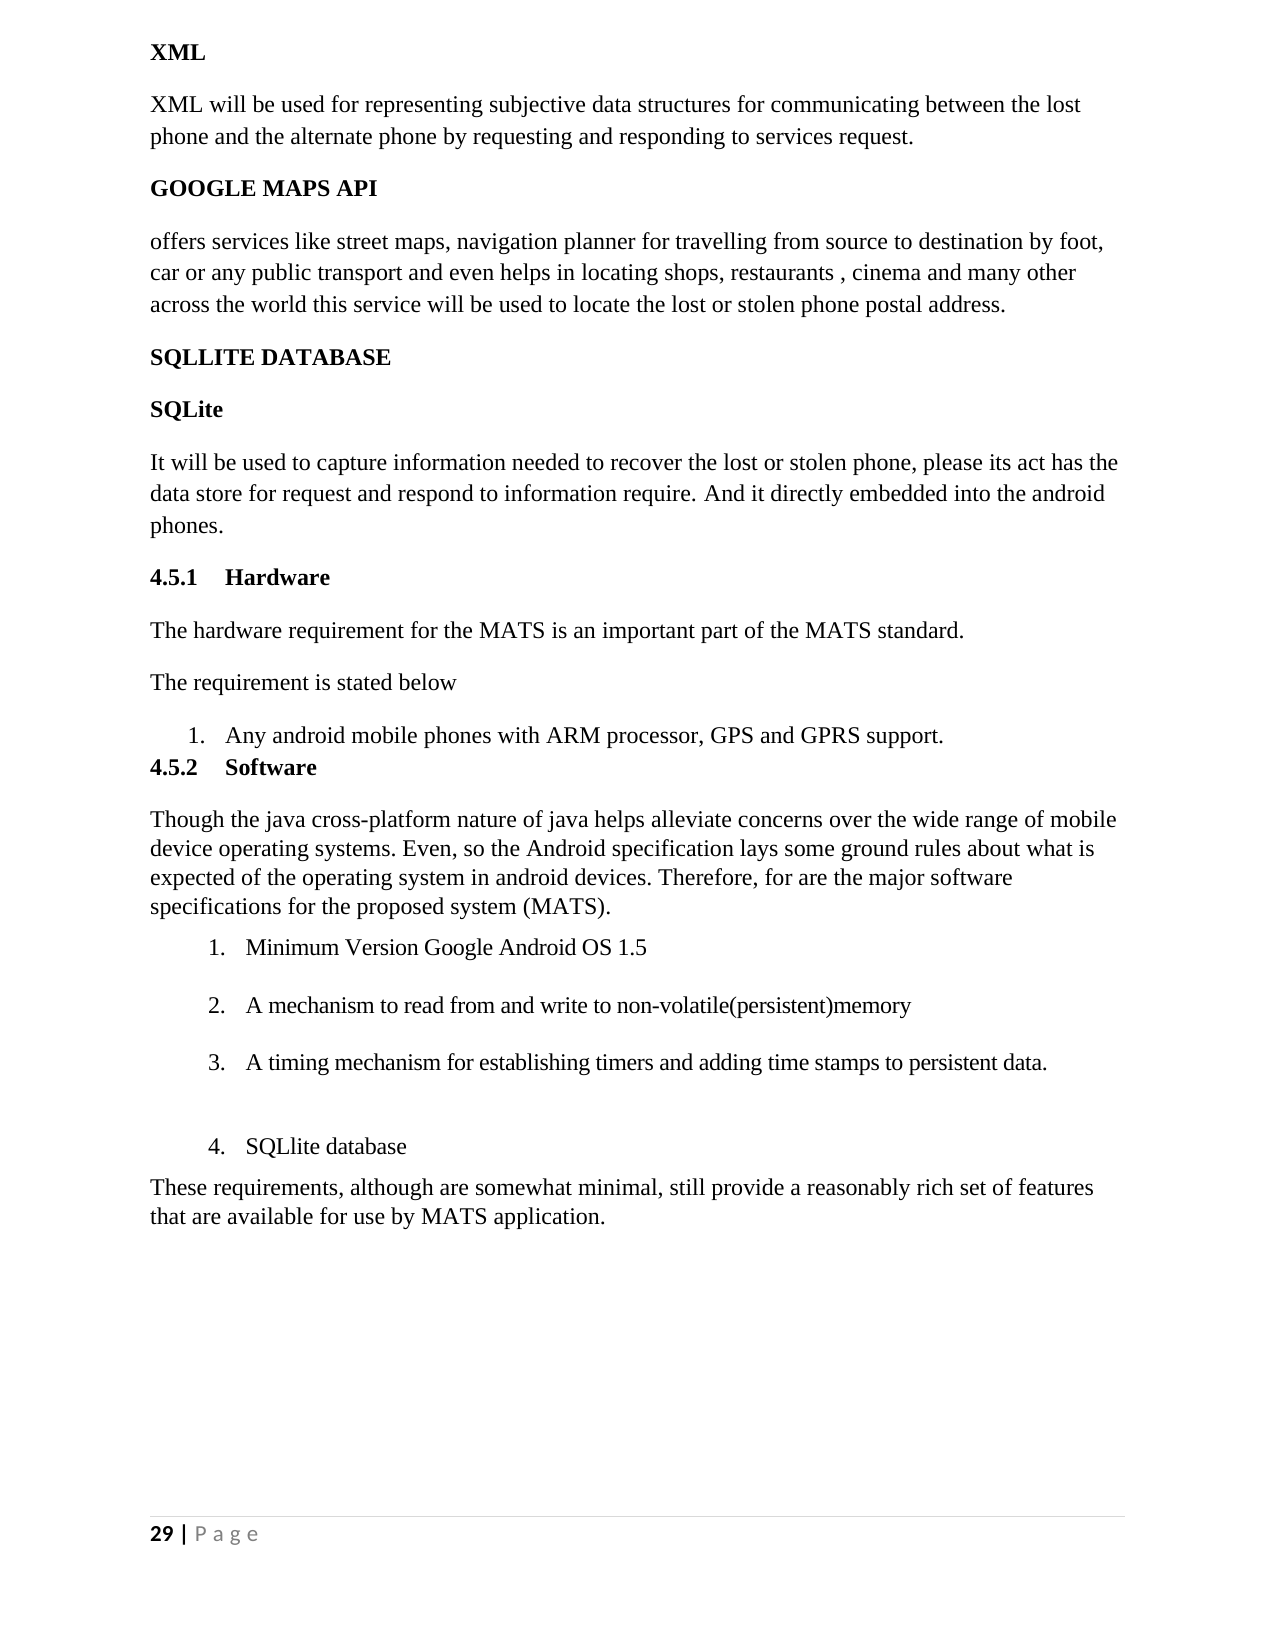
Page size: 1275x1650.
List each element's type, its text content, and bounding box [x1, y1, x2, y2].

text SQLLITE DATABASE [150, 342, 1125, 370]
list Software [150, 752, 1125, 780]
list A mechanism to read from and write to non-volatile(persistent)memory [208, 990, 1125, 1019]
text XML [150, 37, 1125, 65]
list A timing mechanism for establishing timers and adding time stamps to persistent data. [208, 1048, 1125, 1077]
text Though the java cross-platform nature of java helps alleviate concerns over the wide range of mobile device operating systems. Even, so the Android specification lays some ground rules about what is expected of the operating system in android devices. Therefore, for are the major software specifications for the proposed system (MATS). [150, 805, 1125, 920]
list Minimum Version Google Android OS 1.5 [208, 933, 1125, 962]
text The hardware requirement for the MATS is an important part of the MATS standard. [150, 616, 1125, 643]
text These requirements, although are somewhat minimal, still provide a reasonably rich set of features that are available for use by MATS application. [150, 1173, 1125, 1230]
list SQLlite database [208, 1131, 1125, 1160]
text It will be used to capture information needed to recover the lost or stolen phone, please its act has the data store for request and respond to information require. And it directly embedded into the android phones. [150, 447, 1125, 538]
text GOOGLE MAPS API [150, 174, 1125, 202]
text SQLite [150, 395, 1125, 423]
list Any android mobile phones with ARM processor, GPS and GPRS support. [187, 721, 1125, 748]
list Hardware [150, 563, 1125, 591]
text XML will be used for representing subjective data structures for communicating between the lost phone and the alternate phone by requesting and responding to services request. [150, 90, 1125, 149]
text The requirement is stated below [150, 668, 1125, 696]
text offers services like street maps, navigation planner for travelling from source to destination by foot, car or any public transport and even helps in locating shops, restaurants , cinema and many other across the world this service will be used to locate the lost or stolen phone postal address. [150, 227, 1125, 318]
